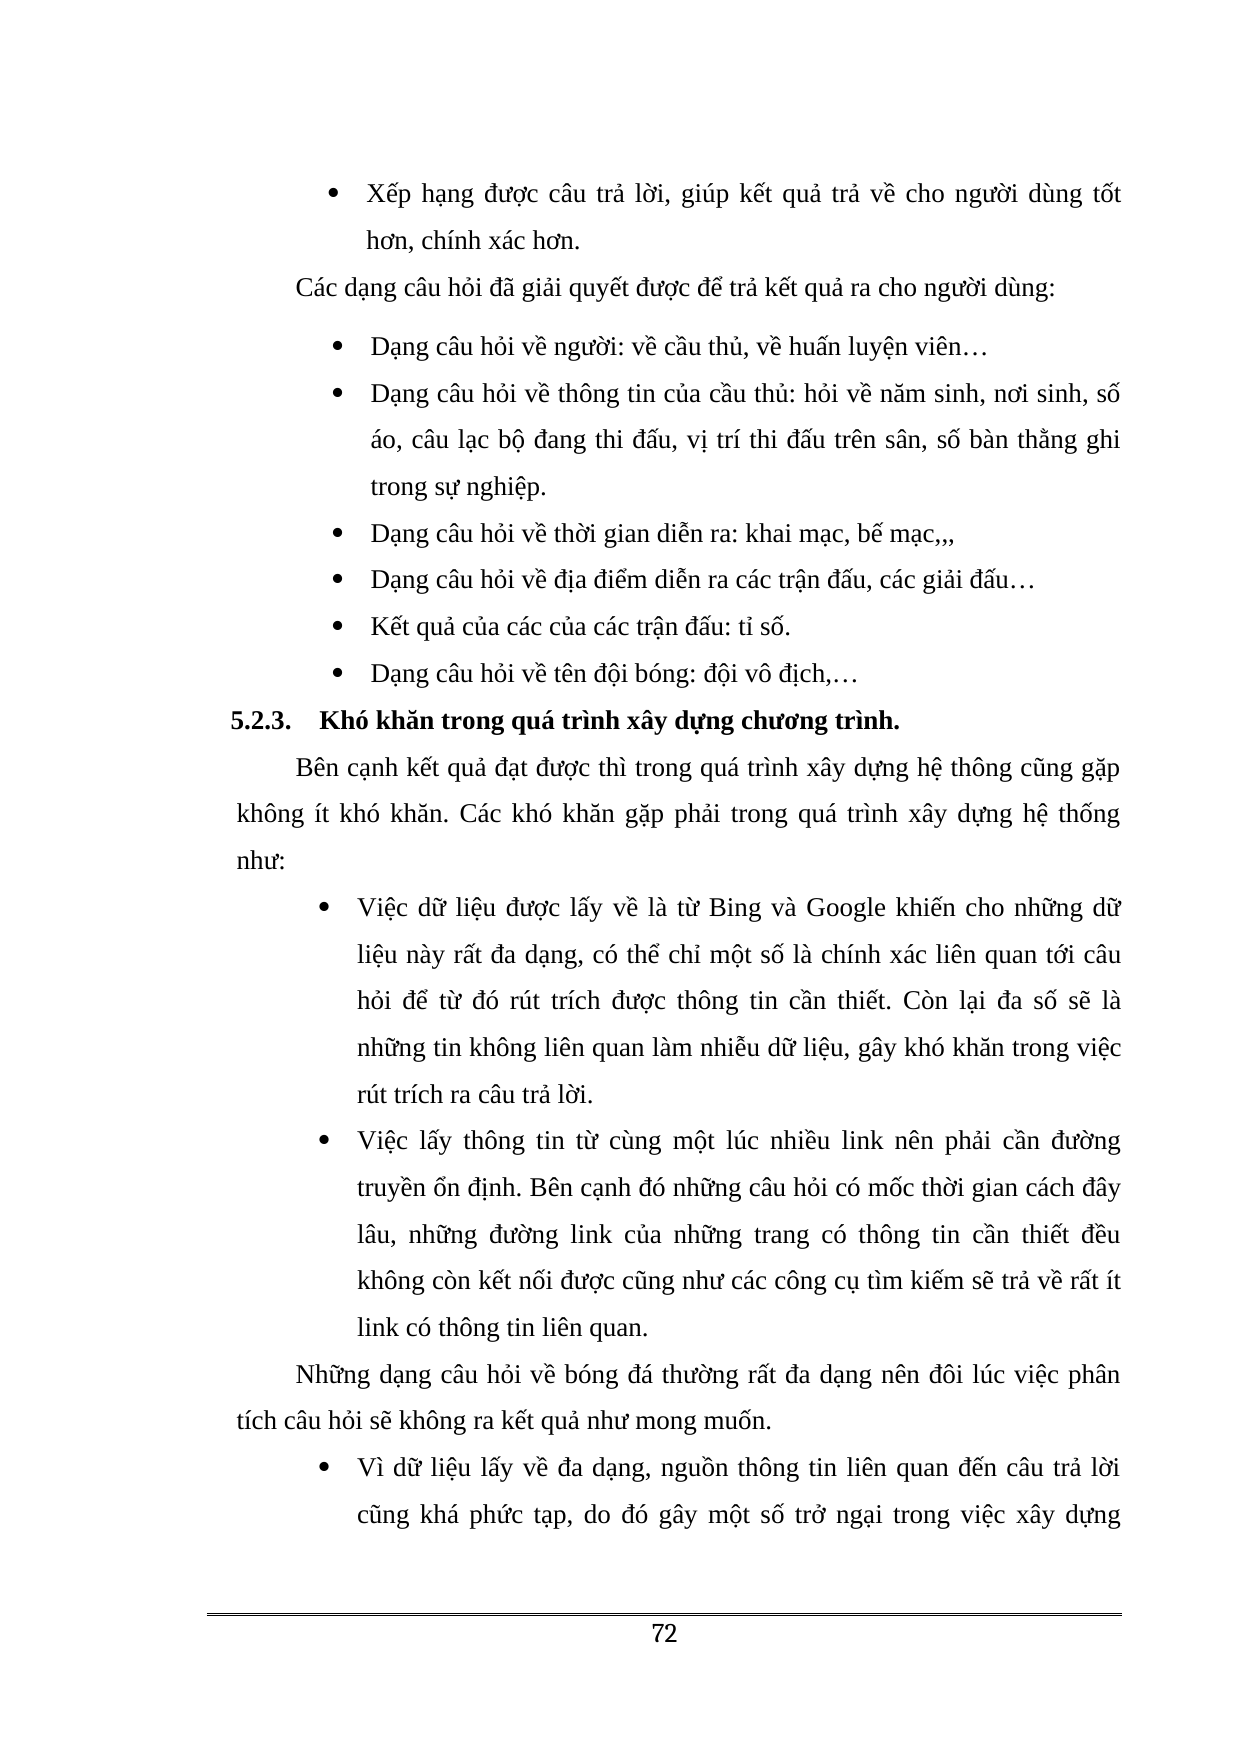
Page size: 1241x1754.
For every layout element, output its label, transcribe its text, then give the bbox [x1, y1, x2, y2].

list Dạng câu hỏi về địa điểm diễn ra các trận đấu, các giải đấu… [333, 564, 1122, 595]
text Những dạng câu hỏi về bóng đá thường rất đa dạng nên đôi lúc việc phân tích câu hỏi sẽ không ra kết quả như mong muốn. [236, 1358, 1122, 1436]
text Bên cạnh kết quả đạt được thì trong quá trình xây dựng hệ thông cũng gặp không ít khó khăn. Các khó khăn gặp phải trong quá trình xây dựng hệ thống như: [236, 751, 1122, 875]
list Việc lấy thông tin từ cùng một lúc nhiều link nên phải cần đường truyền ổn định. Bên cạnh đó những câu hỏi có mốc thời gian cách đây lâu, những đường link của những trang có thông tin cần thiết đều không còn kết nối được cũng như các công cụ tìm kiếm sẽ trả về rất ít link có thông tin liên quan. [319, 1124, 1122, 1342]
text Các dạng câu hỏi đã giải quyết được để trả kết quả ra cho người dùng: [207, 271, 1122, 302]
list Việc dữ liệu được lấy về là từ Bing và Google khiến cho những dữ liệu này rất đa dạng, có thể chỉ một số là chính xác liên quan tới câu hỏi để từ đó rút trích được thông tin cần thiết. Còn lại đa số sẽ là những tin không liên quan làm nhiễu dữ liệu, gây khó khăn trong việc rút trích ra câu trả lời. [319, 891, 1122, 1109]
list Dạng câu hỏi về tên đội bóng: đội vô địch,… [333, 657, 1122, 689]
subtitle Khó khăn trong quá trình xây dựng chương trình. [230, 704, 1122, 735]
list Kết quả của các của các trận đấu: tỉ số. [333, 611, 1122, 642]
list Dạng câu hỏi về thông tin của cầu thủ: hỏi về năm sinh, nơi sinh, số áo, câu lạc bộ đang thi đấu, vị trí thi đấu trên sân, số bàn thằng ghi trong sự nghiệp. [333, 377, 1122, 501]
list Dạng câu hỏi về người: về cầu thủ, về huấn luyện viên… [333, 330, 1122, 361]
list Dạng câu hỏi về thời gian diễn ra: khai mạc, bế mạc,,, [333, 517, 1122, 548]
list Xếp hạng được câu trả lời, giúp kết quả trả về cho người dùng tốt hơn, chính xác hơn. [329, 177, 1122, 255]
